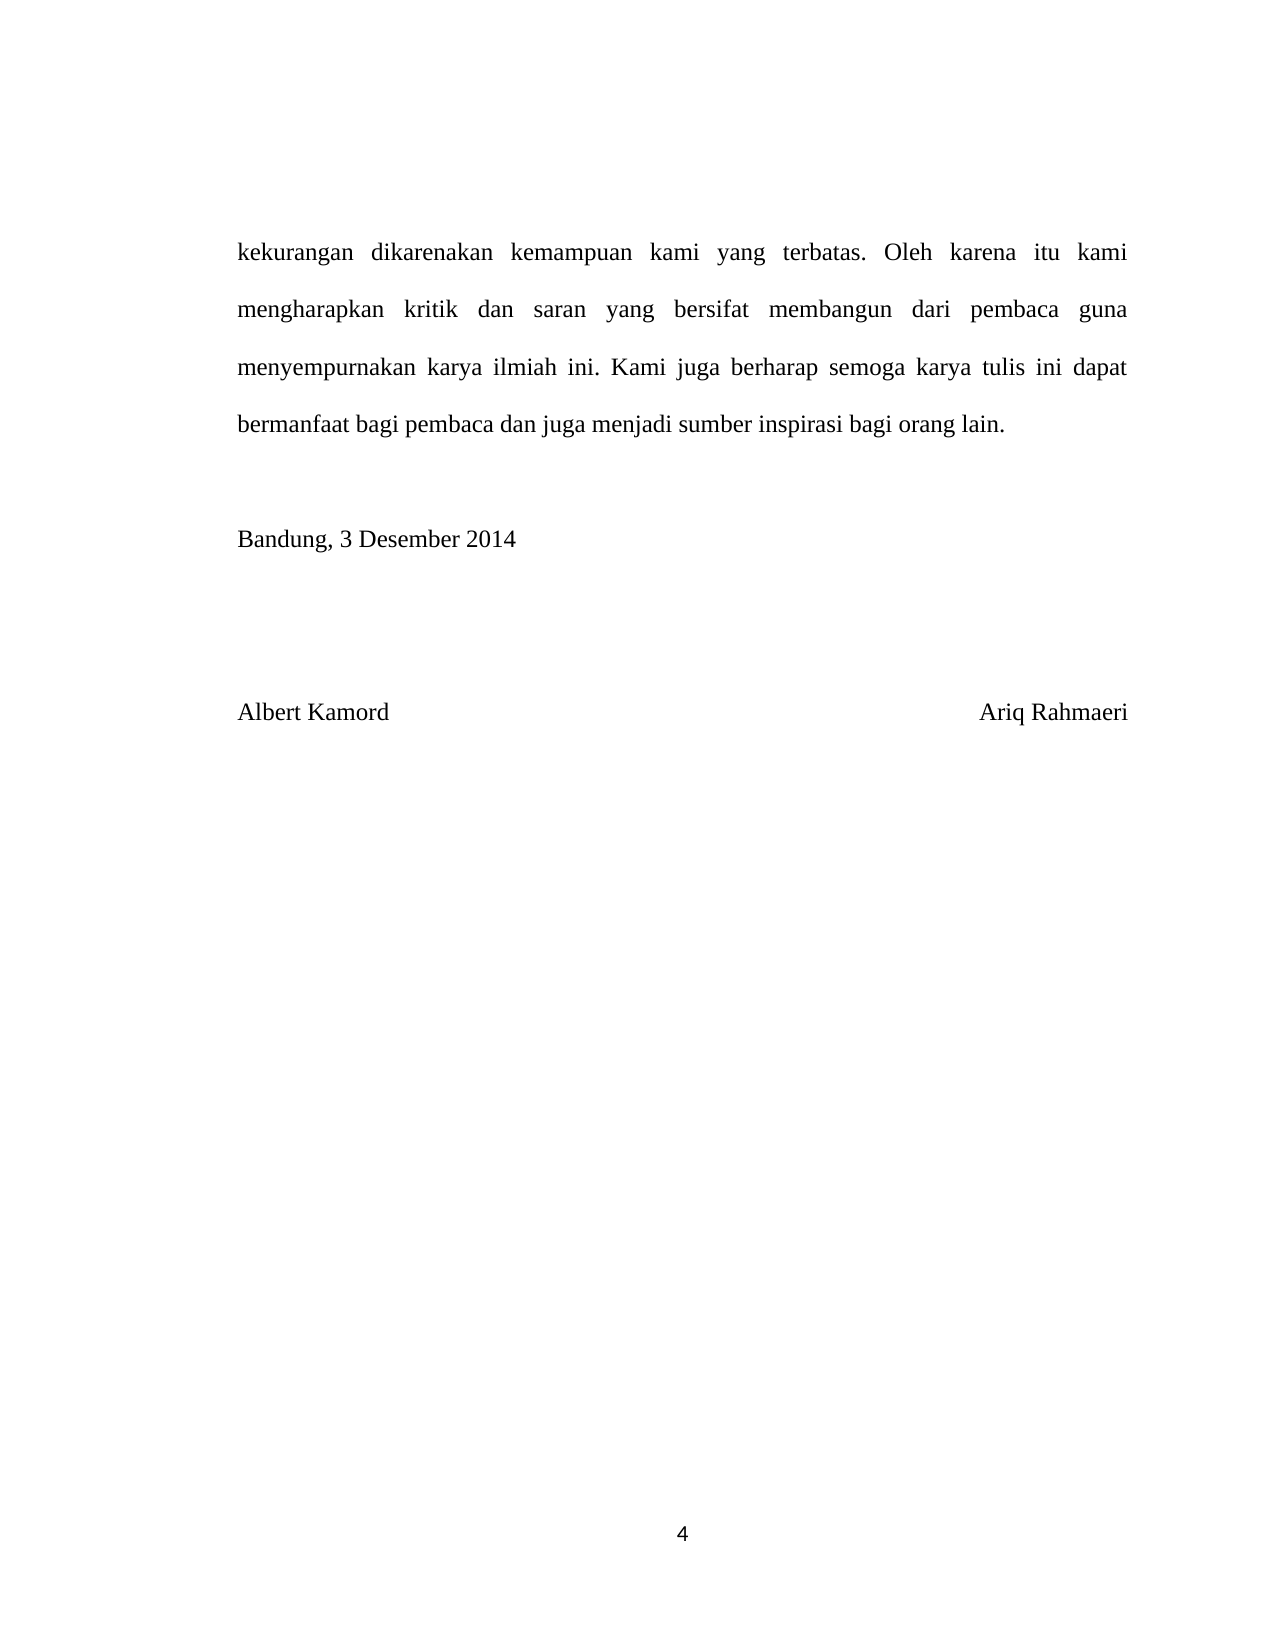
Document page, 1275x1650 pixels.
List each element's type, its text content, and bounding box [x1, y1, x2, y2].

table_header Ariq Rahmaeri [682, 697, 1139, 773]
text Bandung, 3 Desember 2014 [237, 524, 1128, 553]
table_header Albert Kamord [226, 697, 682, 773]
